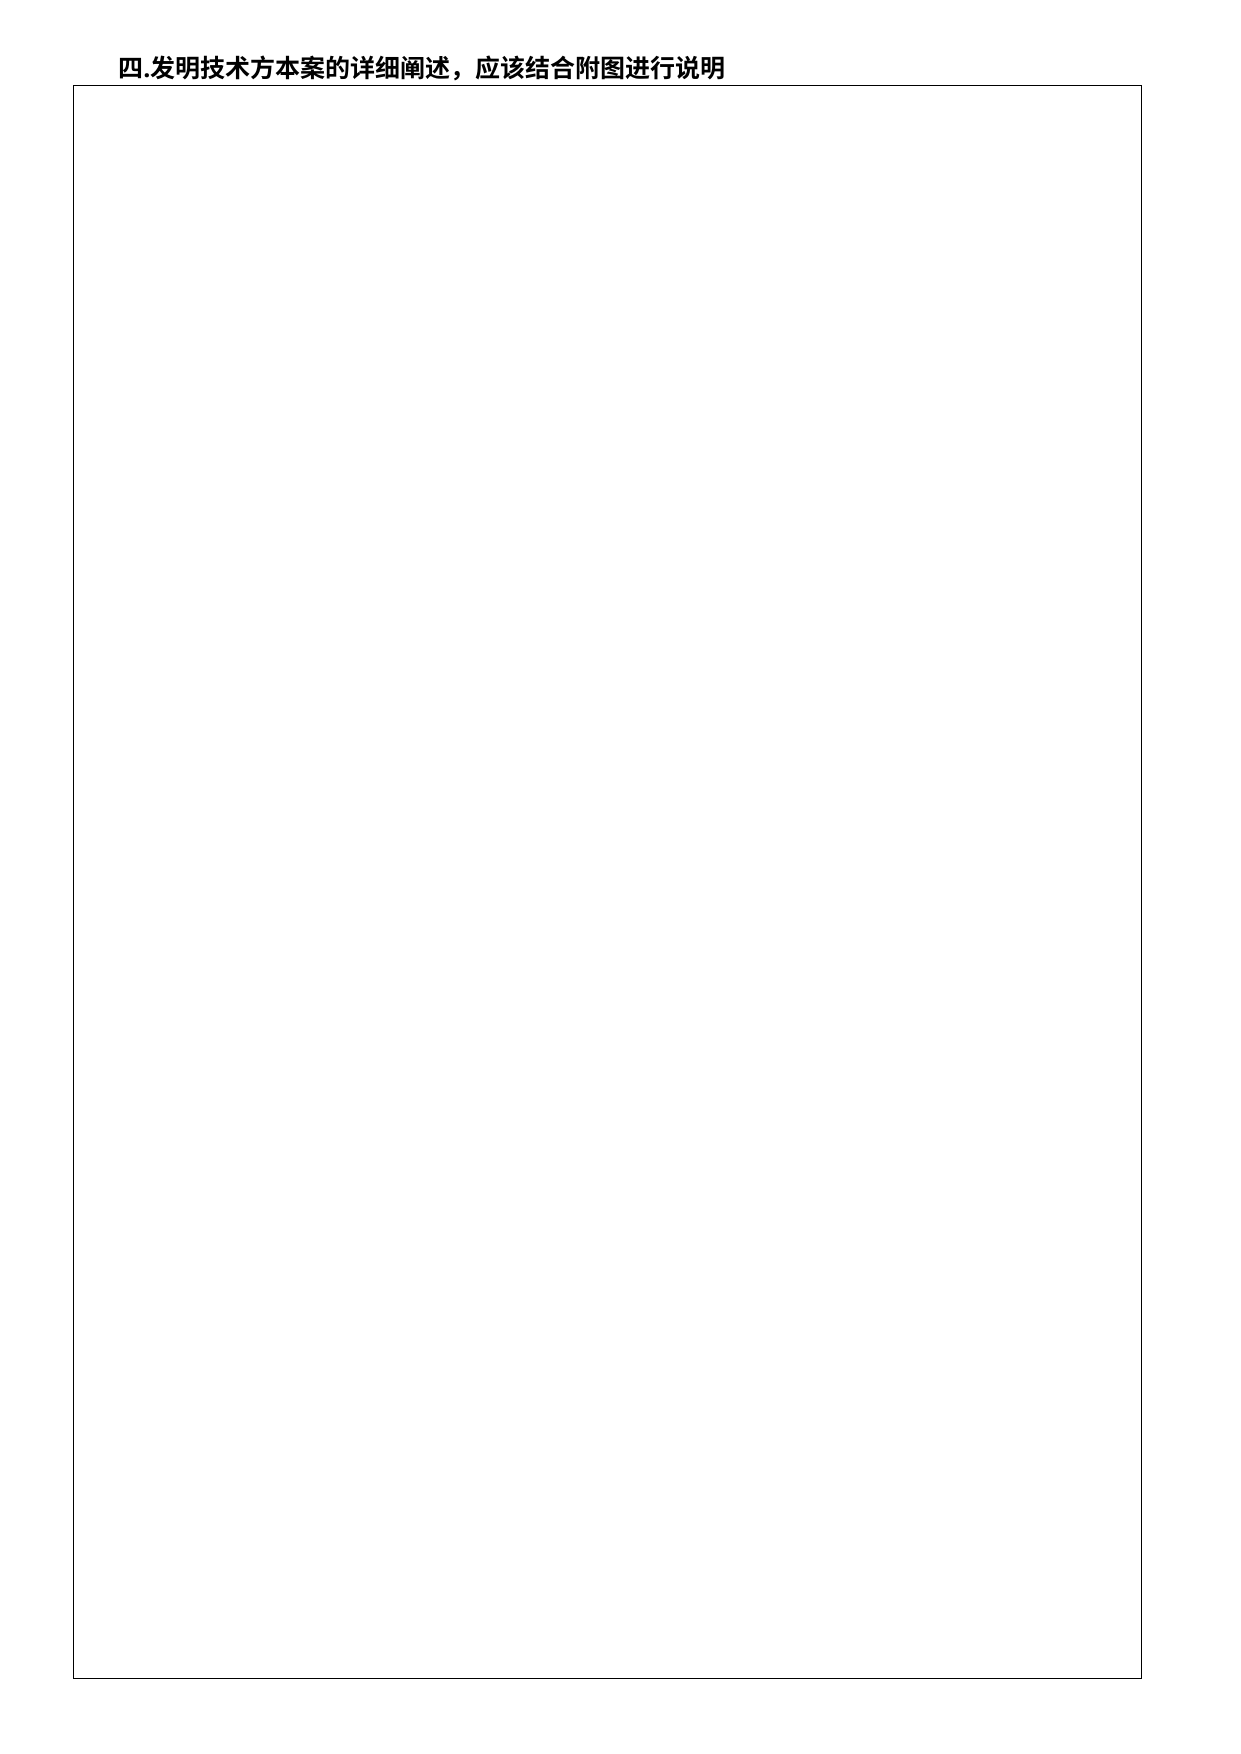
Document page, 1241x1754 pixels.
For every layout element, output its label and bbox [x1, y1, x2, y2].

table_header [74, 86, 1141, 1678]
